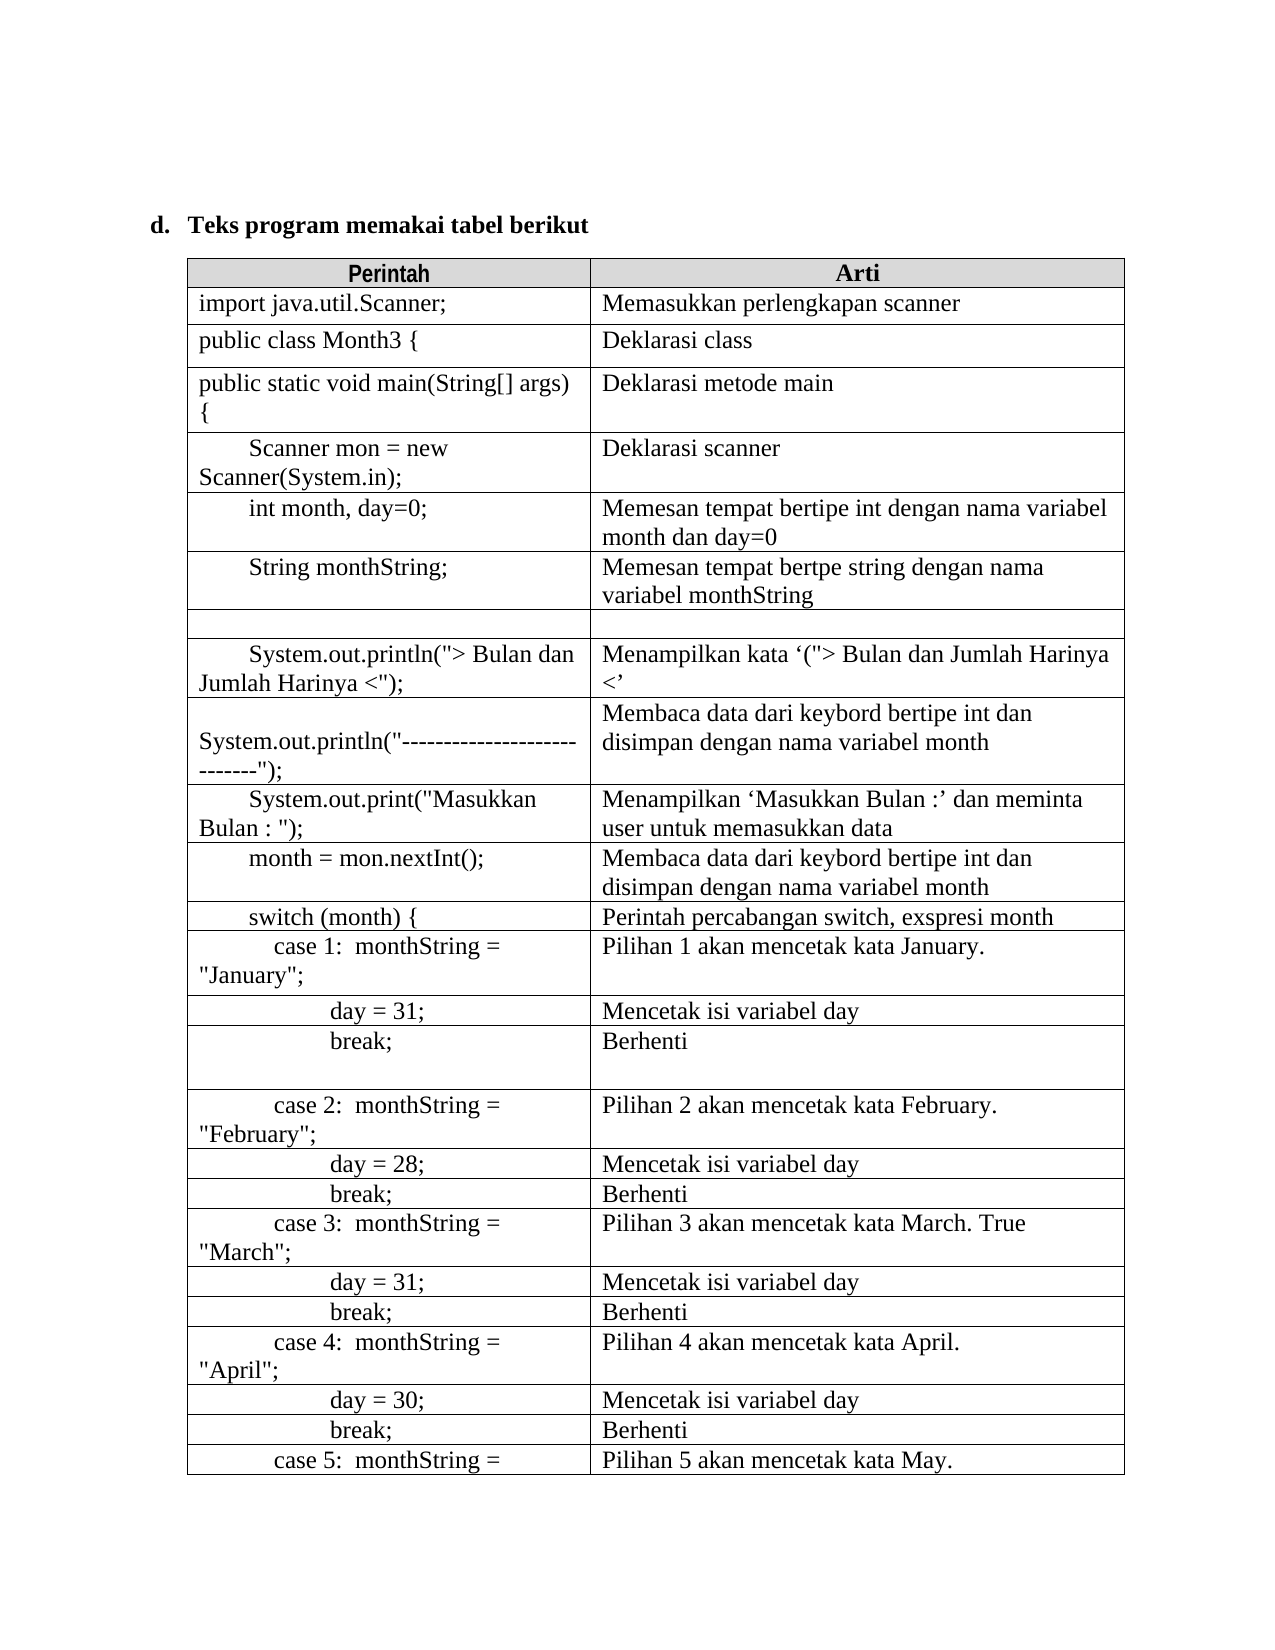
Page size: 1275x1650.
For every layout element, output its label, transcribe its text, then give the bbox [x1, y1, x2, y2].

table_cell Pilihan 2 akan mencetak kata February. [591, 1090, 1124, 1148]
table_cell day = 31; [188, 1267, 590, 1296]
list Teks program memakai tabel berikut [150, 210, 1125, 238]
table_cell [188, 610, 590, 638]
table_cell case 2: monthString = "February"; [188, 1090, 590, 1148]
table_cell [591, 610, 1124, 638]
table_cell Mencetak isi variabel day [591, 1267, 1124, 1296]
table_cell int month, day=0; [188, 493, 590, 551]
table_cell public class Month3 { [188, 325, 590, 367]
table_cell Menampilkan kata ‘("> Bulan dan Jumlah Harinya <’ [591, 639, 1124, 697]
table_cell Berhenti [591, 1415, 1124, 1444]
table_cell Memesan tempat bertpe string dengan nama variabel monthString [591, 552, 1124, 609]
table_cell String monthString; [188, 552, 590, 609]
table_cell case 3: monthString = "March"; [188, 1209, 590, 1266]
table_cell break; [188, 1026, 590, 1089]
table_cell switch (month) { [188, 902, 590, 930]
table_cell import java.util.Scanner; [188, 288, 590, 324]
table_cell day = 30; [188, 1385, 590, 1414]
table_header Arti [591, 259, 1124, 287]
table_cell Deklarasi metode main [591, 368, 1124, 432]
table_cell Memasukkan perlengkapan scanner [591, 288, 1124, 324]
table_cell Mencetak isi variabel day [591, 996, 1124, 1025]
table_cell case 1: monthString = "January"; [188, 931, 590, 995]
table_cell case 4: monthString = "April"; [188, 1327, 590, 1384]
table_cell Pilihan 4 akan mencetak kata April. [591, 1327, 1124, 1384]
table_cell Mencetak isi variabel day [591, 1385, 1124, 1414]
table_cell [188, 1445, 590, 1473]
table_cell Deklarasi scanner [591, 433, 1124, 492]
table_cell Mencetak isi variabel day [591, 1149, 1124, 1178]
table_cell break; [188, 1297, 590, 1326]
table_cell Pilihan 3 akan mencetak kata March. True [591, 1209, 1124, 1266]
table_cell Deklarasi class [591, 325, 1124, 367]
table_cell System.out.println("----------------------------"); [188, 698, 590, 783]
table_cell Berhenti [591, 1026, 1124, 1089]
table_cell Menampilkan ‘Masukkan Bulan :’ dan meminta user untuk memasukkan data [591, 785, 1124, 842]
table_header Perintah [188, 259, 590, 287]
table_cell Membaca data dari keybord bertipe int dan disimpan dengan nama variabel month [591, 843, 1124, 901]
table_cell day = 31; [188, 996, 590, 1025]
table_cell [591, 1445, 1124, 1473]
table_cell System.out.print("Masukkan Bulan : "); [188, 785, 590, 842]
table_cell month = mon.nextInt(); [188, 843, 590, 901]
table_cell break; [188, 1415, 590, 1444]
table_cell Scanner mon = new Scanner(System.in); [188, 433, 590, 492]
table_cell System.out.println("> Bulan dan Jumlah Harinya <"); [188, 639, 590, 697]
table_cell Membaca data dari keybord bertipe int dan disimpan dengan nama variabel month [591, 698, 1124, 783]
table_cell Berhenti [591, 1297, 1124, 1326]
table_cell Pilihan 1 akan mencetak kata January. [591, 931, 1124, 995]
table_cell Berhenti [591, 1179, 1124, 1207]
table_cell break; [188, 1179, 590, 1207]
table_cell Perintah percabangan switch, exspresi month [591, 902, 1124, 930]
table_cell public static void main(String[] args) { [188, 368, 590, 432]
table_cell day = 28; [188, 1149, 590, 1178]
table_cell Memesan tempat bertipe int dengan nama variabel month dan day=0 [591, 493, 1124, 551]
